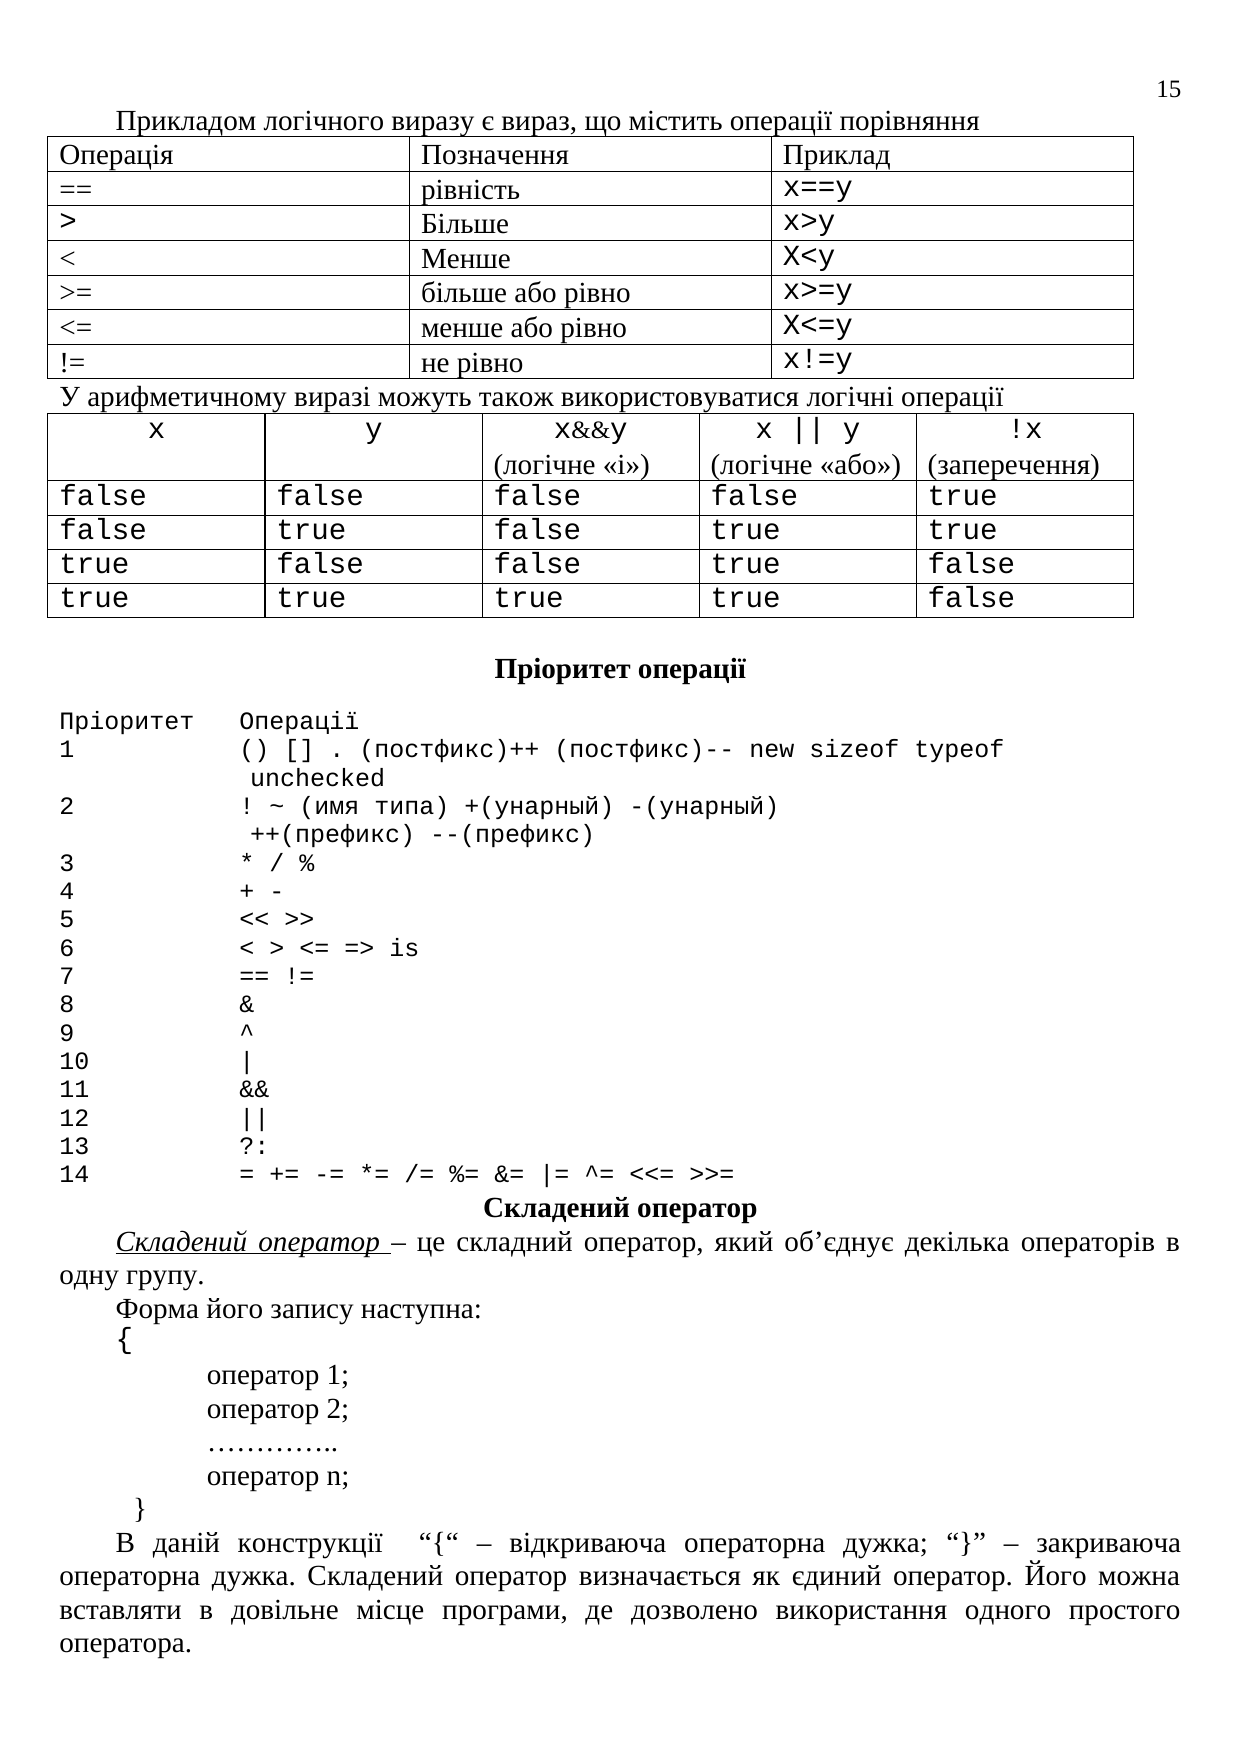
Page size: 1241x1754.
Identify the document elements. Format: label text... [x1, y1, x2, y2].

table_cell x==y [772, 172, 1133, 205]
table_cell false [700, 481, 916, 514]
text 2 ! ~ (имя типа) +(унарный) -(унарный) [59, 793, 1181, 822]
text У арифметичному виразі можуть також використовуватися логічні операції [59, 379, 1181, 413]
table_cell x!=y [772, 345, 1133, 378]
text Пріоритет операції [59, 651, 1181, 685]
text { [59, 1324, 1181, 1357]
text 11 && [59, 1077, 1181, 1105]
text } [59, 1491, 1181, 1525]
table_cell false [917, 550, 1133, 583]
table_cell false [48, 516, 264, 548]
table_cell false [483, 550, 699, 583]
table_cell false [266, 550, 482, 583]
table_cell true [917, 516, 1133, 548]
table_header y [266, 414, 482, 480]
text 12 || [59, 1105, 1181, 1133]
table_cell false [483, 481, 699, 514]
table_cell Більше [410, 206, 771, 240]
text 6 < > <= => is [59, 935, 1181, 963]
table_cell Менше [410, 241, 771, 274]
table_cell true [917, 481, 1133, 514]
text ++(префикс) --(префикс) [59, 822, 1181, 850]
text оператор 1; [59, 1357, 1181, 1391]
table_cell >= [48, 276, 409, 309]
table_cell x>=y [772, 276, 1133, 309]
table_cell true [266, 584, 482, 617]
table_cell true [700, 516, 916, 548]
text 1 () [] . (постфикс)++ (постфикс)-- new sizeof typeof [59, 737, 1181, 765]
table_cell більше або рівно [410, 276, 771, 309]
table_cell <= [48, 310, 409, 344]
text 4 + - [59, 878, 1181, 907]
table_cell рівність [410, 172, 771, 205]
text Складений оператор [59, 1190, 1181, 1224]
text оператор 2; [59, 1391, 1181, 1424]
text 14 = += -= *= /= %= &= |= ^= <<= >>= [59, 1162, 1181, 1190]
table_header x [48, 414, 264, 480]
table_header x || y (логічне «або») [700, 414, 916, 480]
text ………….. [59, 1424, 1181, 1458]
table_cell == [48, 172, 409, 205]
table_cell не рівно [410, 345, 771, 378]
table_cell true [483, 584, 699, 617]
text оператор n; [59, 1458, 1181, 1491]
table_cell true [700, 550, 916, 583]
table_cell != [48, 345, 409, 378]
text 10 | [59, 1048, 1181, 1077]
text 9 ^ [59, 1020, 1181, 1048]
table_cell true [48, 550, 264, 583]
table_cell x>y [772, 206, 1133, 240]
text unchecked [59, 765, 1181, 793]
table_header Приклад [772, 137, 1133, 171]
table_cell X<y [772, 241, 1133, 274]
text Форма його запису наступна: [59, 1291, 1181, 1324]
text Пріоритет Операції [59, 708, 1181, 737]
table_cell true [48, 584, 264, 617]
table_cell false [483, 516, 699, 548]
table_cell true [700, 584, 916, 617]
table_cell < [48, 241, 409, 274]
text 8 & [59, 992, 1181, 1020]
table_header Операція [48, 137, 409, 171]
table_cell > [48, 206, 409, 240]
table_cell false [48, 481, 264, 514]
text 13 ?: [59, 1133, 1181, 1162]
text Прикладом логічного виразу є вираз, що містить операції порівняння [59, 103, 1181, 136]
text Складений оператор – це складний оператор, який об’єднує декілька операторів в одну групу. [59, 1224, 1181, 1291]
table_header !x (заперечення) [917, 414, 1133, 480]
text 7 == != [59, 963, 1181, 992]
table_cell true [266, 516, 482, 548]
text В даній конструкції “{“ – відкриваюча операторна дужка; “}” – закриваюча операторна дужка. Складений оператор визначається як єдиний оператор. Його можна вставляти в довільне місце програми, де дозволено використання одного простого оператора. [59, 1525, 1181, 1659]
text 3 * / % [59, 850, 1181, 878]
table_cell false [917, 584, 1133, 617]
table_cell X<=y [772, 310, 1133, 344]
table_header x&&y (логічне «і») [483, 414, 699, 480]
table_cell false [266, 481, 482, 514]
table_cell менше або рівно [410, 310, 771, 344]
text 5 << >> [59, 907, 1181, 935]
table_header Позначення [410, 137, 771, 171]
